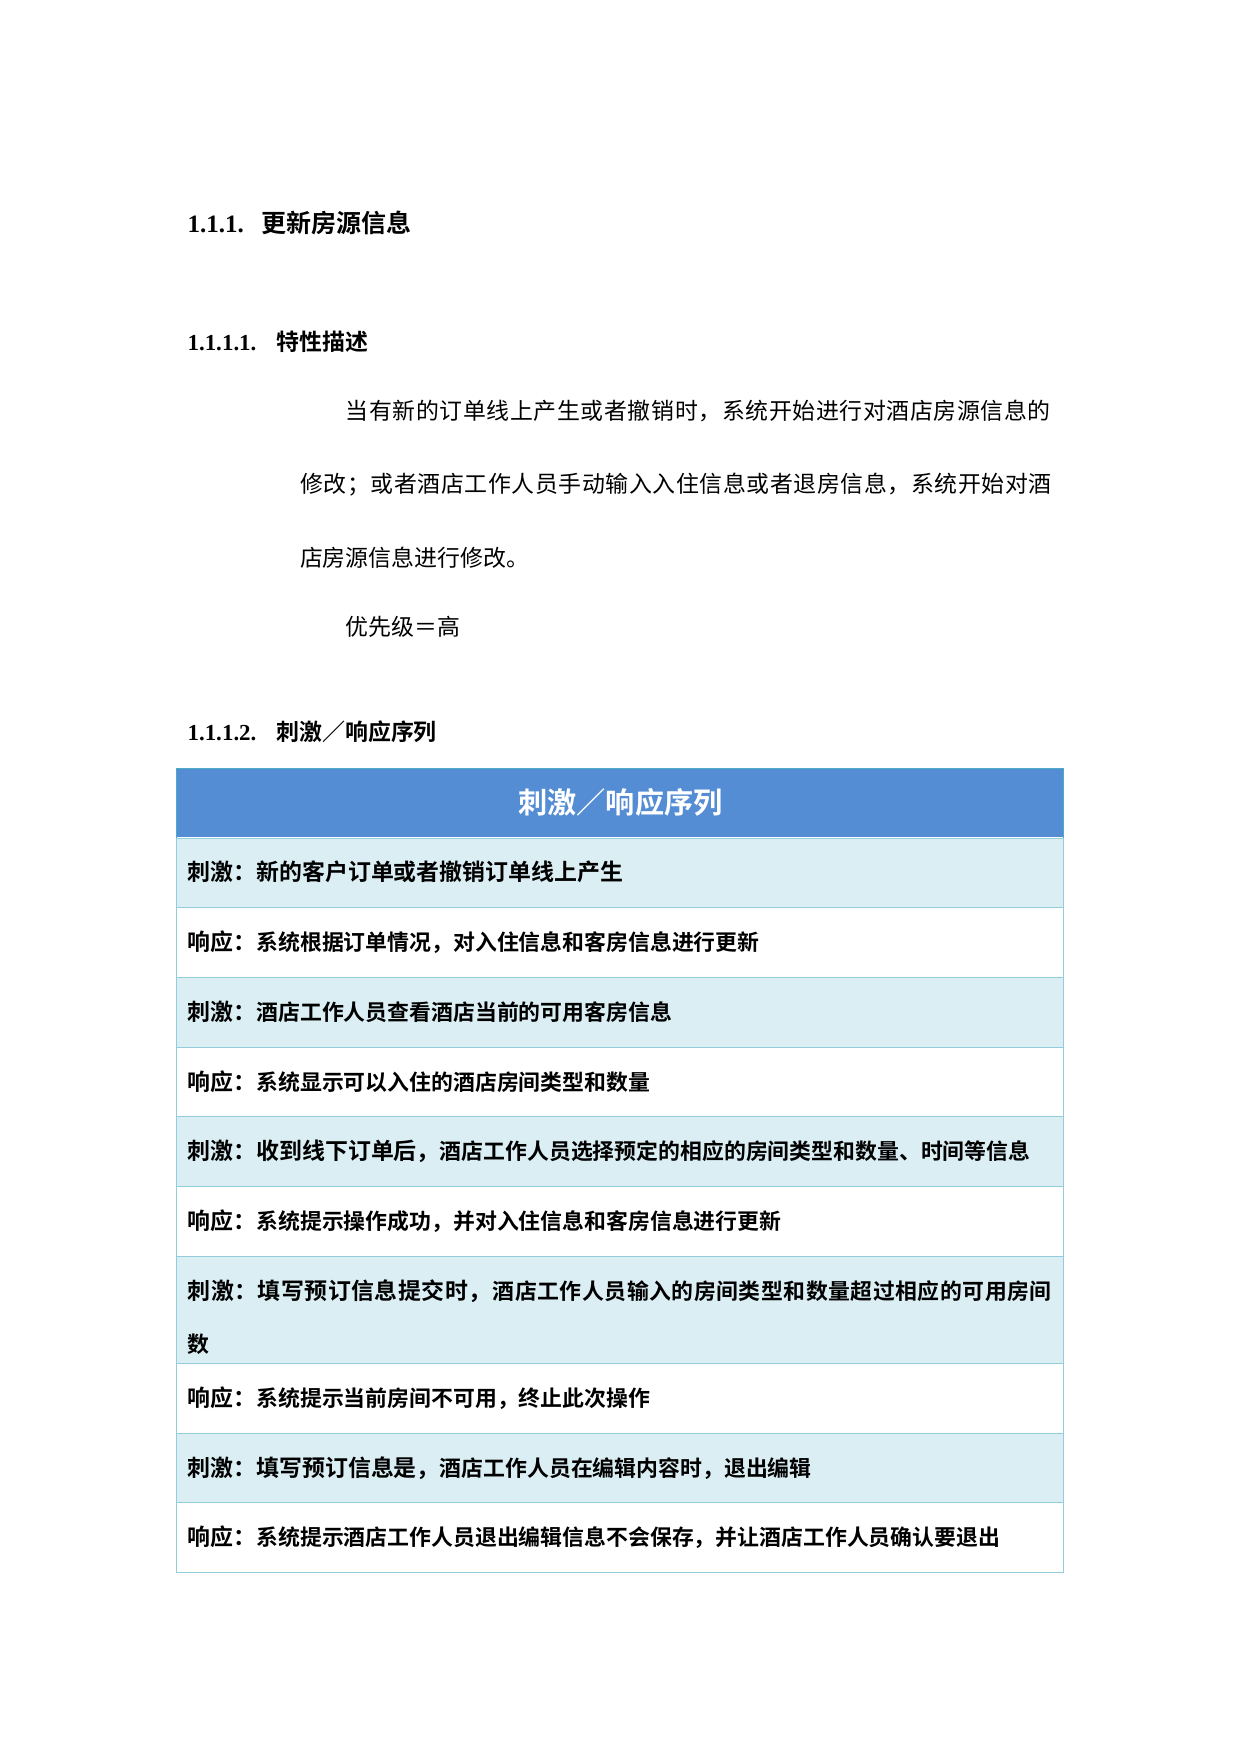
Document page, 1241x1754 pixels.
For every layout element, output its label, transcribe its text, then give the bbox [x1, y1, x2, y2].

table_cell 响应：系统根据订单情况，对入住信息和客房信息进行更新 [177, 908, 1063, 977]
table_cell 响应：系统提示当前房间不可用，终止此次操作 [177, 1364, 1063, 1432]
table_cell 刺激：新的客户订单或者撤销订单线上产生 [177, 839, 1063, 907]
text 当有新的订单线上产生或者撤销时，系统开始进行对酒店房源信息的修改；或者酒店工作人员手动输入入住信息或者退房信息，系统开始对酒店房源信息进行修改。 [300, 377, 1053, 589]
list 特性描述 [187, 308, 1053, 373]
table_header 刺激／响应序列 [177, 769, 1063, 837]
list 刺激／响应序列 [187, 698, 1053, 763]
text 优先级＝高 [300, 593, 1053, 658]
table_cell 刺激：收到线下订单后，酒店工作人员选择预定的相应的房间类型和数量、时间等信息 [177, 1117, 1063, 1186]
table_cell 刺激：填写预订信息是，酒店工作人员在编辑内容时，退出编辑 [177, 1434, 1063, 1502]
table_cell 响应：系统显示可以入住的酒店房间类型和数量 [177, 1048, 1063, 1116]
table_cell 刺激：填写预订信息提交时，酒店工作人员输入的房间类型和数量超过相应的可用房间数 [177, 1257, 1063, 1363]
subtitle 更新房源信息 [187, 189, 1053, 254]
table_cell 响应：系统提示酒店工作人员退出编辑信息不会保存，并让酒店工作人员确认要退出 [177, 1503, 1063, 1572]
table_cell 响应：系统提示操作成功，并对入住信息和客房信息进行更新 [177, 1187, 1063, 1256]
table_cell 刺激：酒店工作人员查看酒店当前的可用客房信息 [177, 978, 1063, 1047]
